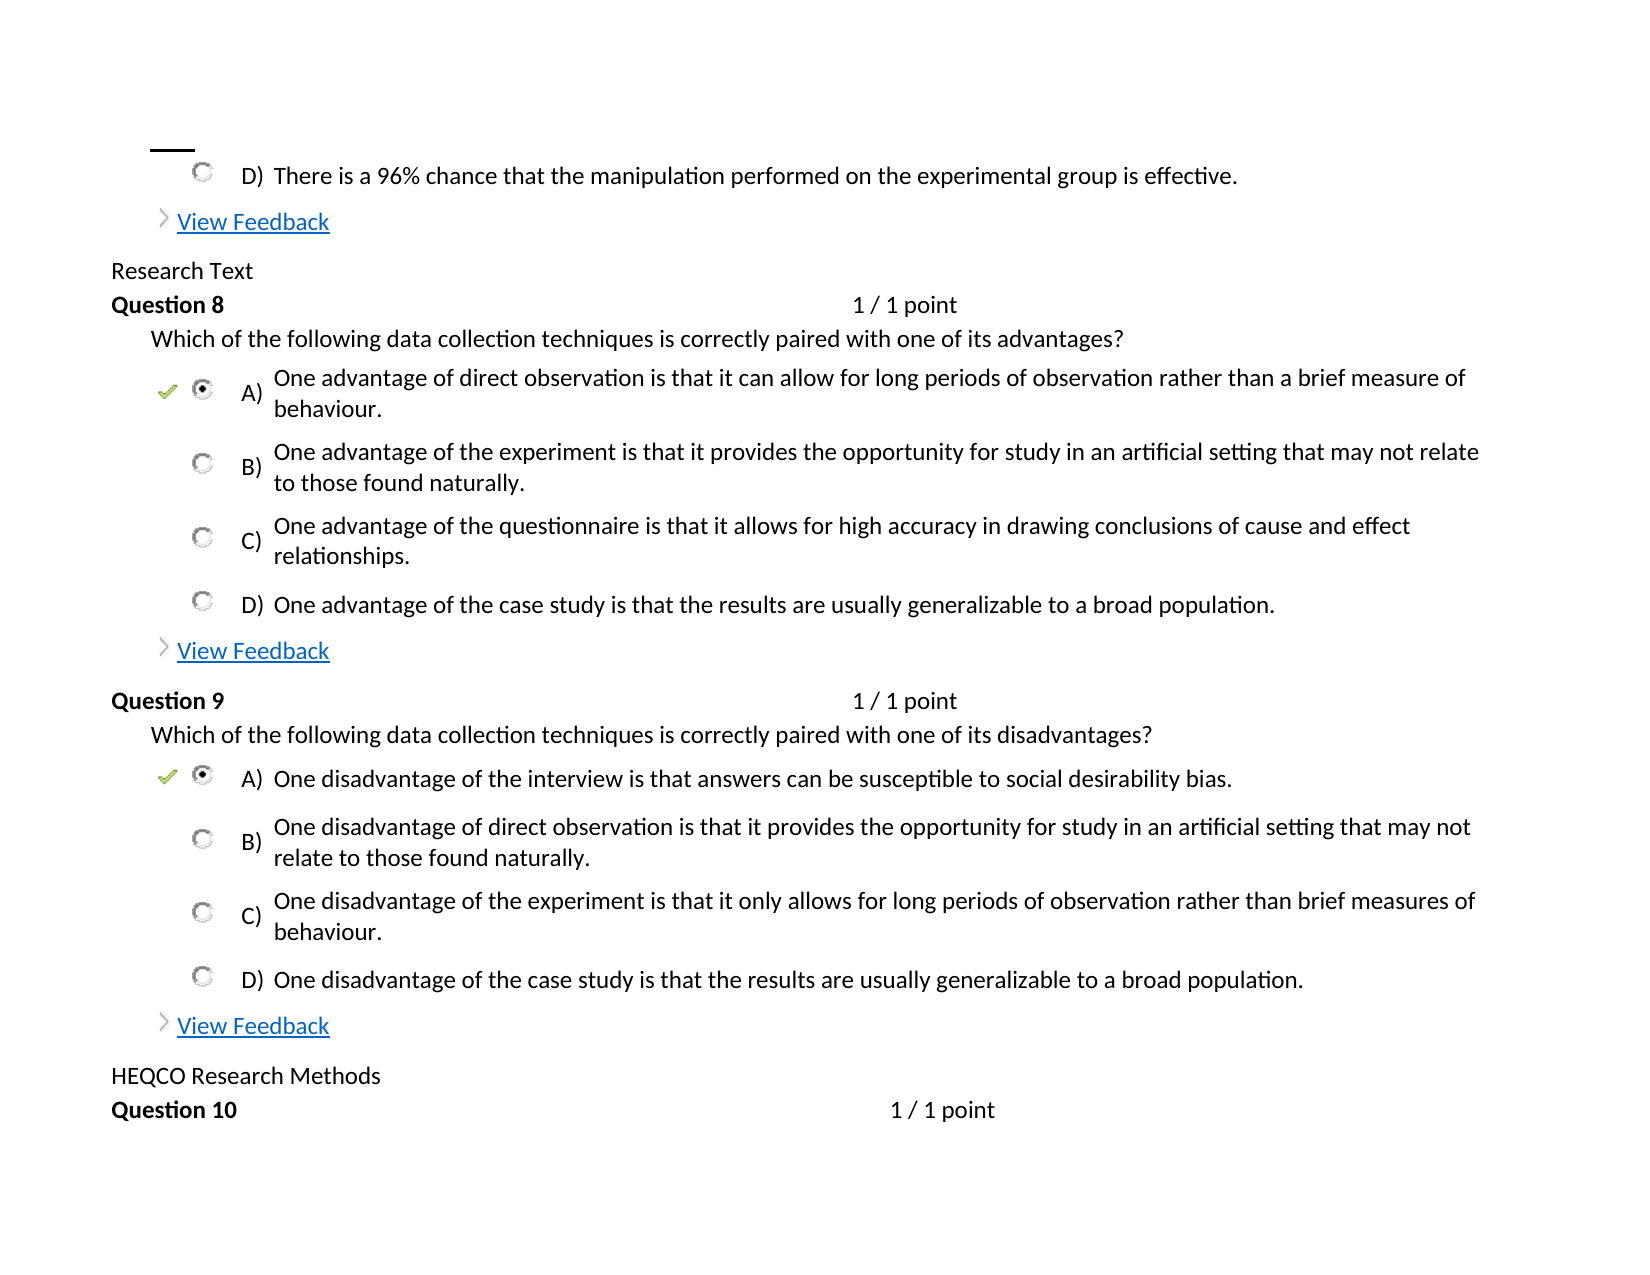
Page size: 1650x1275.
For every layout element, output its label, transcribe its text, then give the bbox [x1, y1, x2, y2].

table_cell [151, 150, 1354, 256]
picture [152, 634, 178, 660]
picture [152, 1009, 178, 1035]
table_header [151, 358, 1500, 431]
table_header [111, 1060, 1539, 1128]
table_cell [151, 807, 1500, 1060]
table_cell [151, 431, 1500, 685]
picture [155, 380, 181, 406]
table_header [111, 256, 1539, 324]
picture [152, 205, 178, 231]
text Which of the following data collection techniques is correctly paired with one of its disadvantages? [151, 719, 1500, 749]
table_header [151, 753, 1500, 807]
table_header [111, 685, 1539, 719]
picture [155, 765, 181, 791]
text Which of the following data collection techniques is correctly paired with one of its advantages? [151, 324, 1500, 354]
